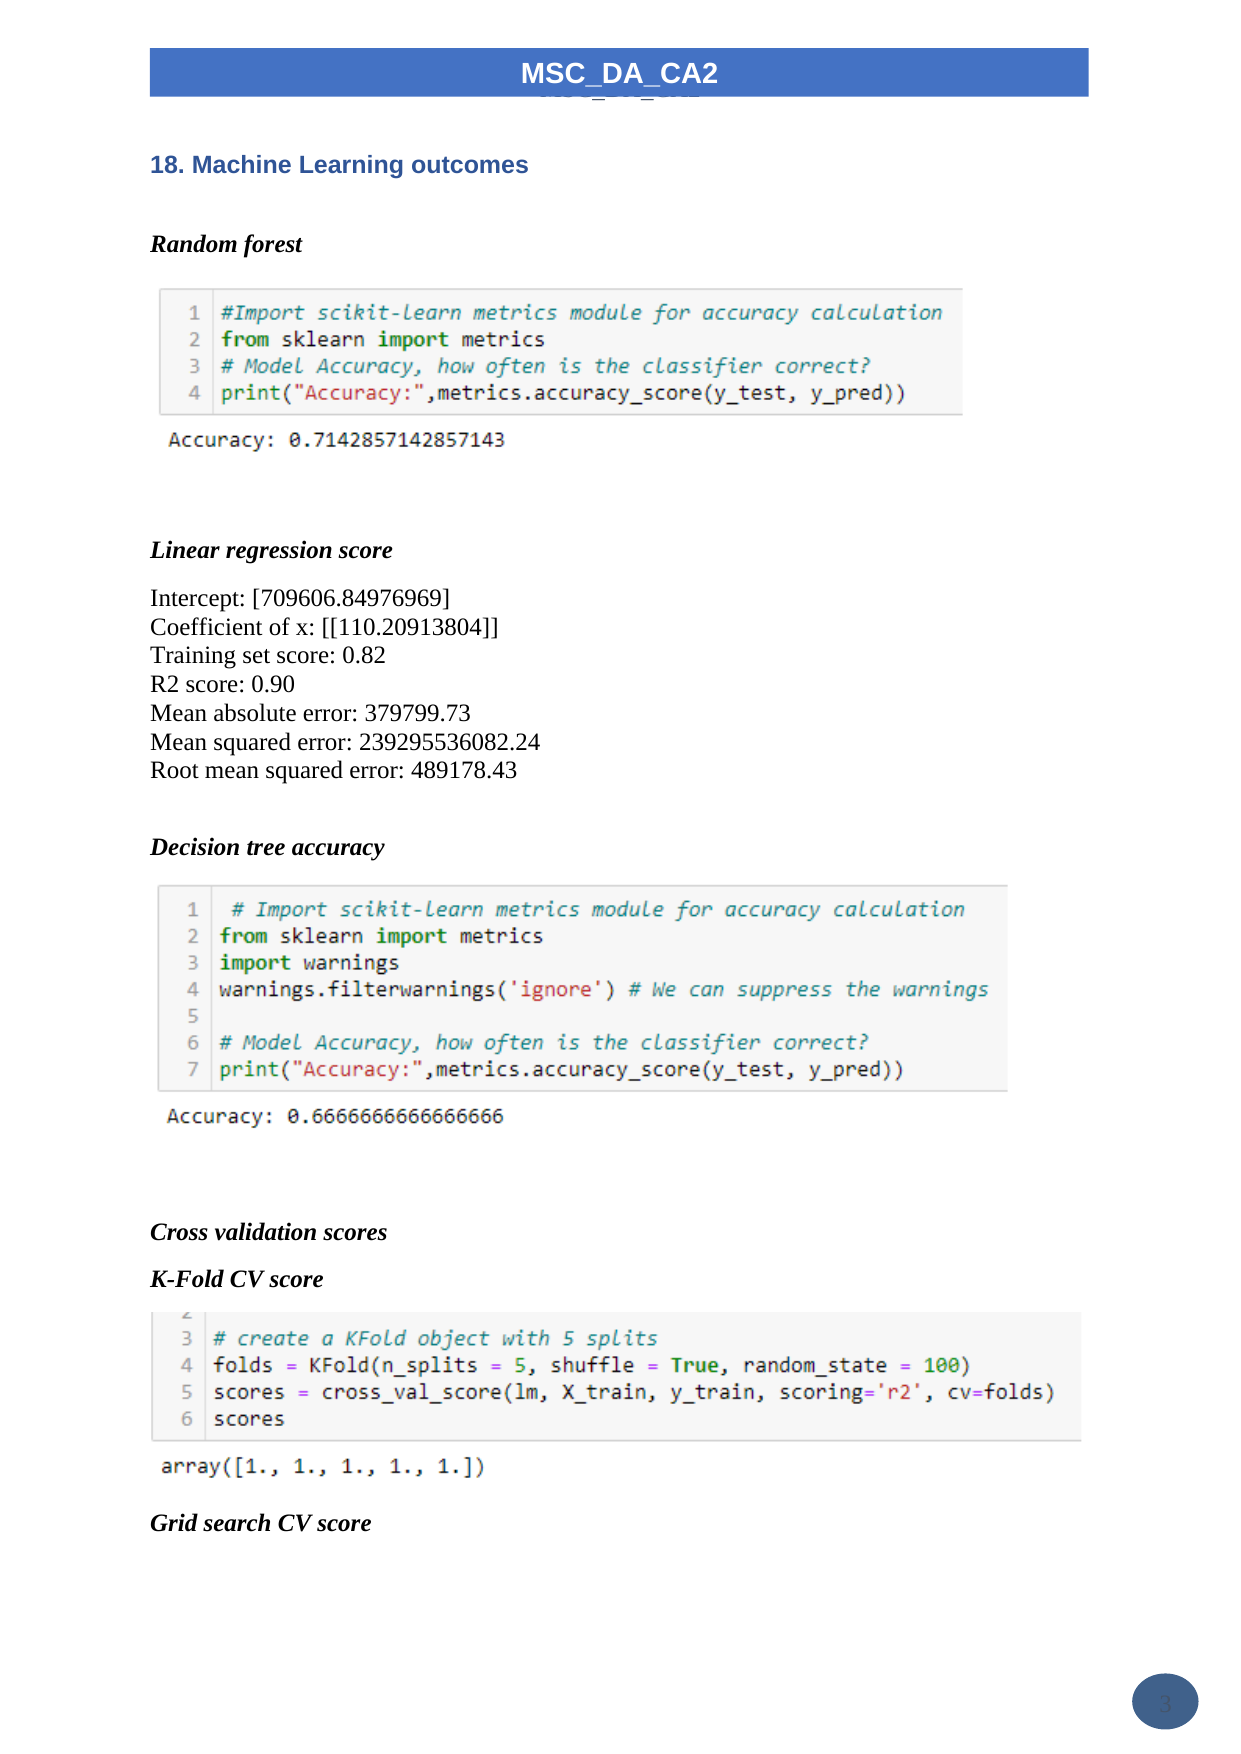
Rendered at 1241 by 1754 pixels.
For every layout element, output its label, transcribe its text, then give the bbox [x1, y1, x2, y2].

subtitle 18. Machine Learning outcomes [150, 150, 1090, 179]
text Training set score: 0.82 [150, 641, 1090, 669]
text Mean absolute error: 379799.73 [150, 698, 1090, 727]
text Root mean squared error: 489178.43 [150, 756, 1090, 784]
text K-Fold CV score [150, 1264, 1090, 1293]
picture [150, 879, 1008, 1150]
text Cross validation scores [150, 1217, 1090, 1245]
text Mean squared error: 239295536082.24 [150, 727, 1090, 756]
text Coefficient of x: [[110.20913804]] [150, 612, 1090, 641]
text R2 score: 0.90 [150, 669, 1090, 698]
text Random forest [150, 229, 1090, 257]
text Intercept: [709606.84976969] [150, 583, 1090, 612]
text Grid search CV score [150, 1508, 1090, 1536]
picture [150, 276, 963, 469]
text Linear regression score [150, 535, 1090, 564]
text Decision tree accuracy [150, 832, 1090, 861]
picture [150, 1312, 1082, 1489]
